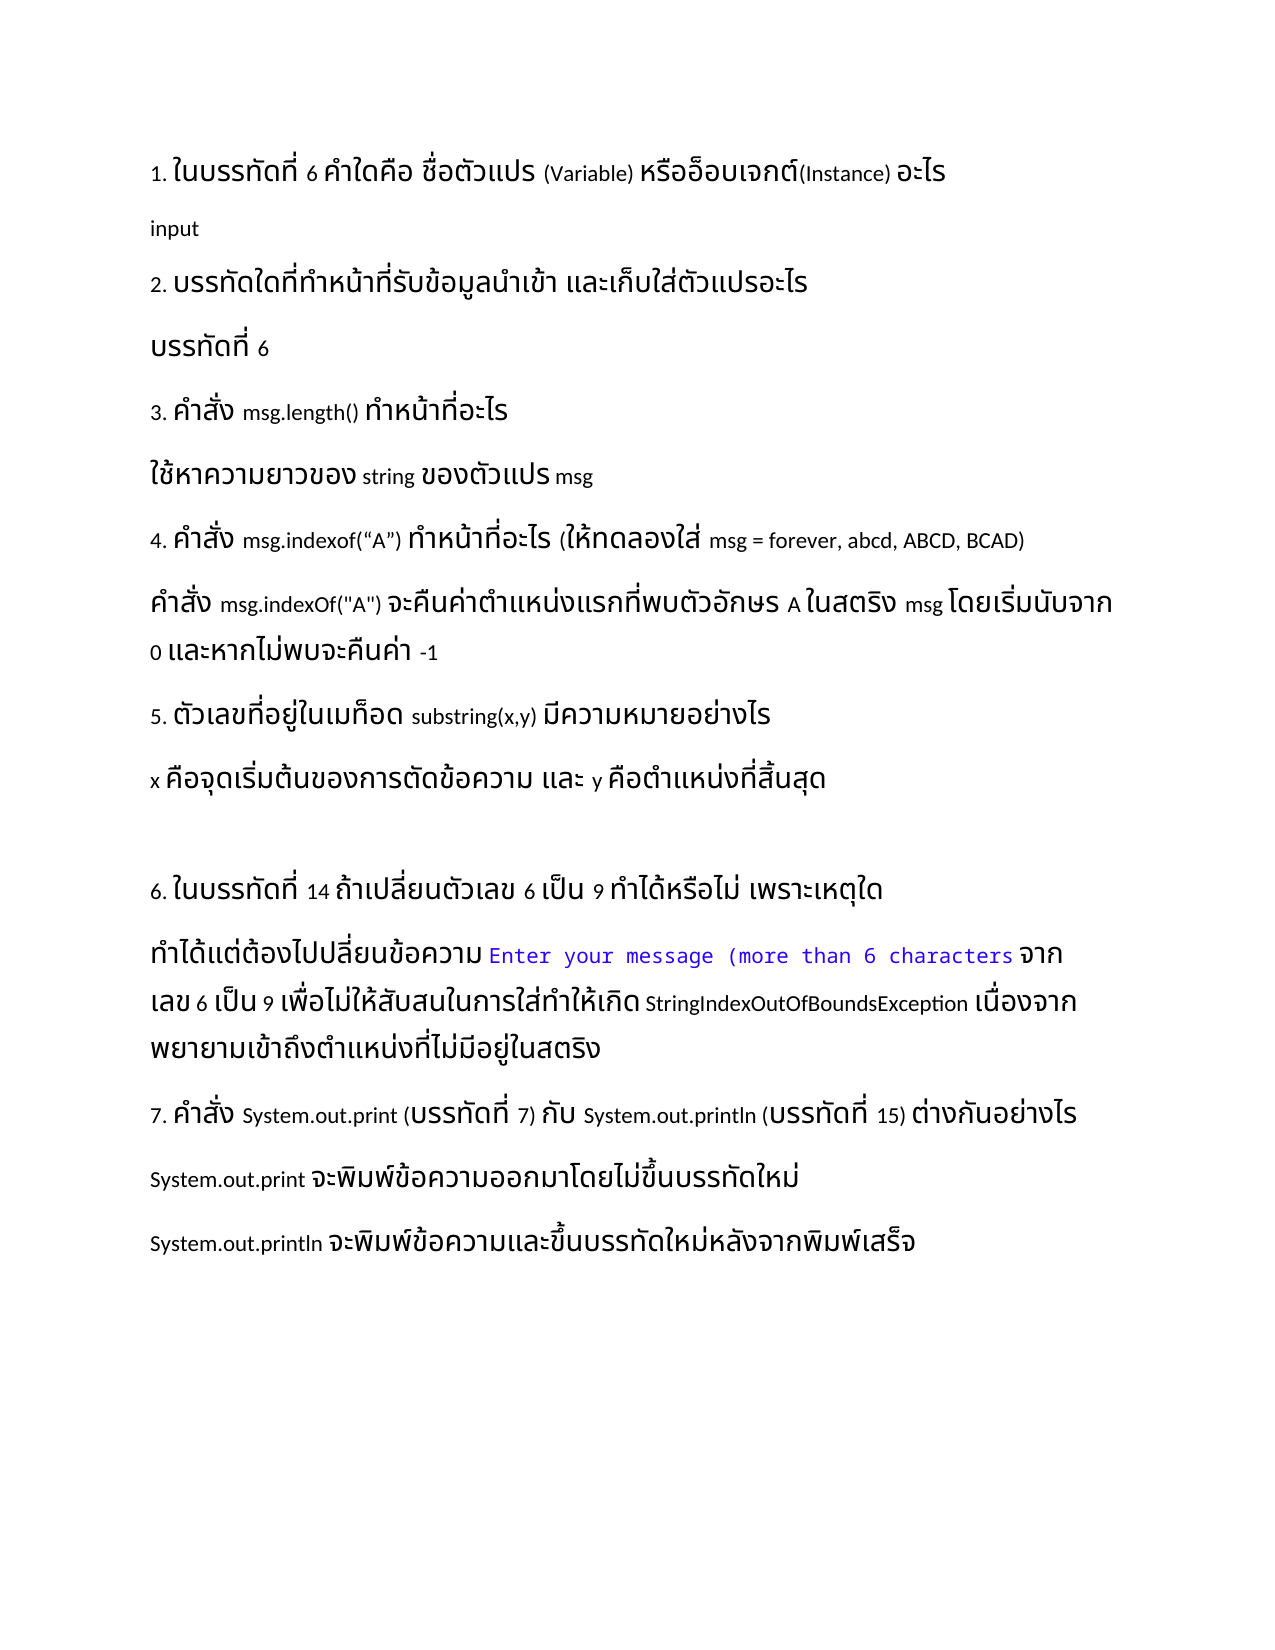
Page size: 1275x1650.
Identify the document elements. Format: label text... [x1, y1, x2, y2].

text 2. บรรทัดใดที่ทําหน้าที่รับข้อมูลนําเข้า และเก็บใส่ตัวแปรอะไร [150, 261, 1125, 305]
text input [150, 214, 1125, 242]
text คำสั่ง msg.indexOf("A") จะคืนค่าตำแหน่งแรกที่พบตัวอักษร A ในสตริง msg โดยเริ่มนับจาก 0 และหากไม่พบจะคืนค่า -1 [150, 582, 1125, 673]
text ทำได้แต่ต้องไปปลี่ยนข้อความ Enter your message (more than 6 characters จากเลข6เป็น9เพื่อไม่ให้สับสนในการใส่ทำให้เกิดStringIndexOutOfBoundsException เนื่องจากพยายามเข้าถึงตำแหน่งที่ไม่มีอยู่ในสตริง [150, 933, 1125, 1072]
text x คือจุดเริ่มต้นของการตัดข้อความ และ y คือตำแหน่งที่สิ้นสุด [150, 758, 1125, 802]
text System.out.println จะพิมพ์ข้อความและขึ้นบรรทัดใหม่หลังจากพิมพ์เสร็จ [150, 1220, 1125, 1264]
text บรรทัดที่ 6 [150, 325, 1125, 369]
text 5. ตัวเลขที่อยู่ในเมท็อด substring(x,y) มีความหมายอย่างไร [150, 693, 1125, 738]
text 4. คําสั่ง msg.indexof(“A”) ทําหน้าที่อะไร (ให้ทดลองใส่ msg = forever, abcd, ABCD, BCAD) [150, 518, 1125, 562]
text 6. ในบรรทัดที่ 14 ถ้าเปลี่ยนตัวเลข 6 เป็น 9 ทําได้หรือไม่ เพราะเหตุใด [150, 869, 1125, 913]
text 7. คําสั่ง System.out.print (บรรทัดที่ 7) กับ System.out.println (บรรทัดที่ 15) ต่างกันอย่างไร [150, 1092, 1125, 1136]
text 1. ในบรรทัดที่ 6 คําใดคือ ชื่อตัวแปร (Variable) หรืออ็อบเจกต์(Instance) อะไร [150, 150, 1125, 194]
text System.out.print จะพิมพ์ข้อความออกมาโดยไม่ขึ้นบรรทัดใหม่ [150, 1156, 1125, 1200]
text 3. คําสั่ง msg.length() ทําหน้าที่อะไร [150, 389, 1125, 433]
text ใช้หาความยาวของstringของตัวแปรmsg [150, 453, 1125, 498]
